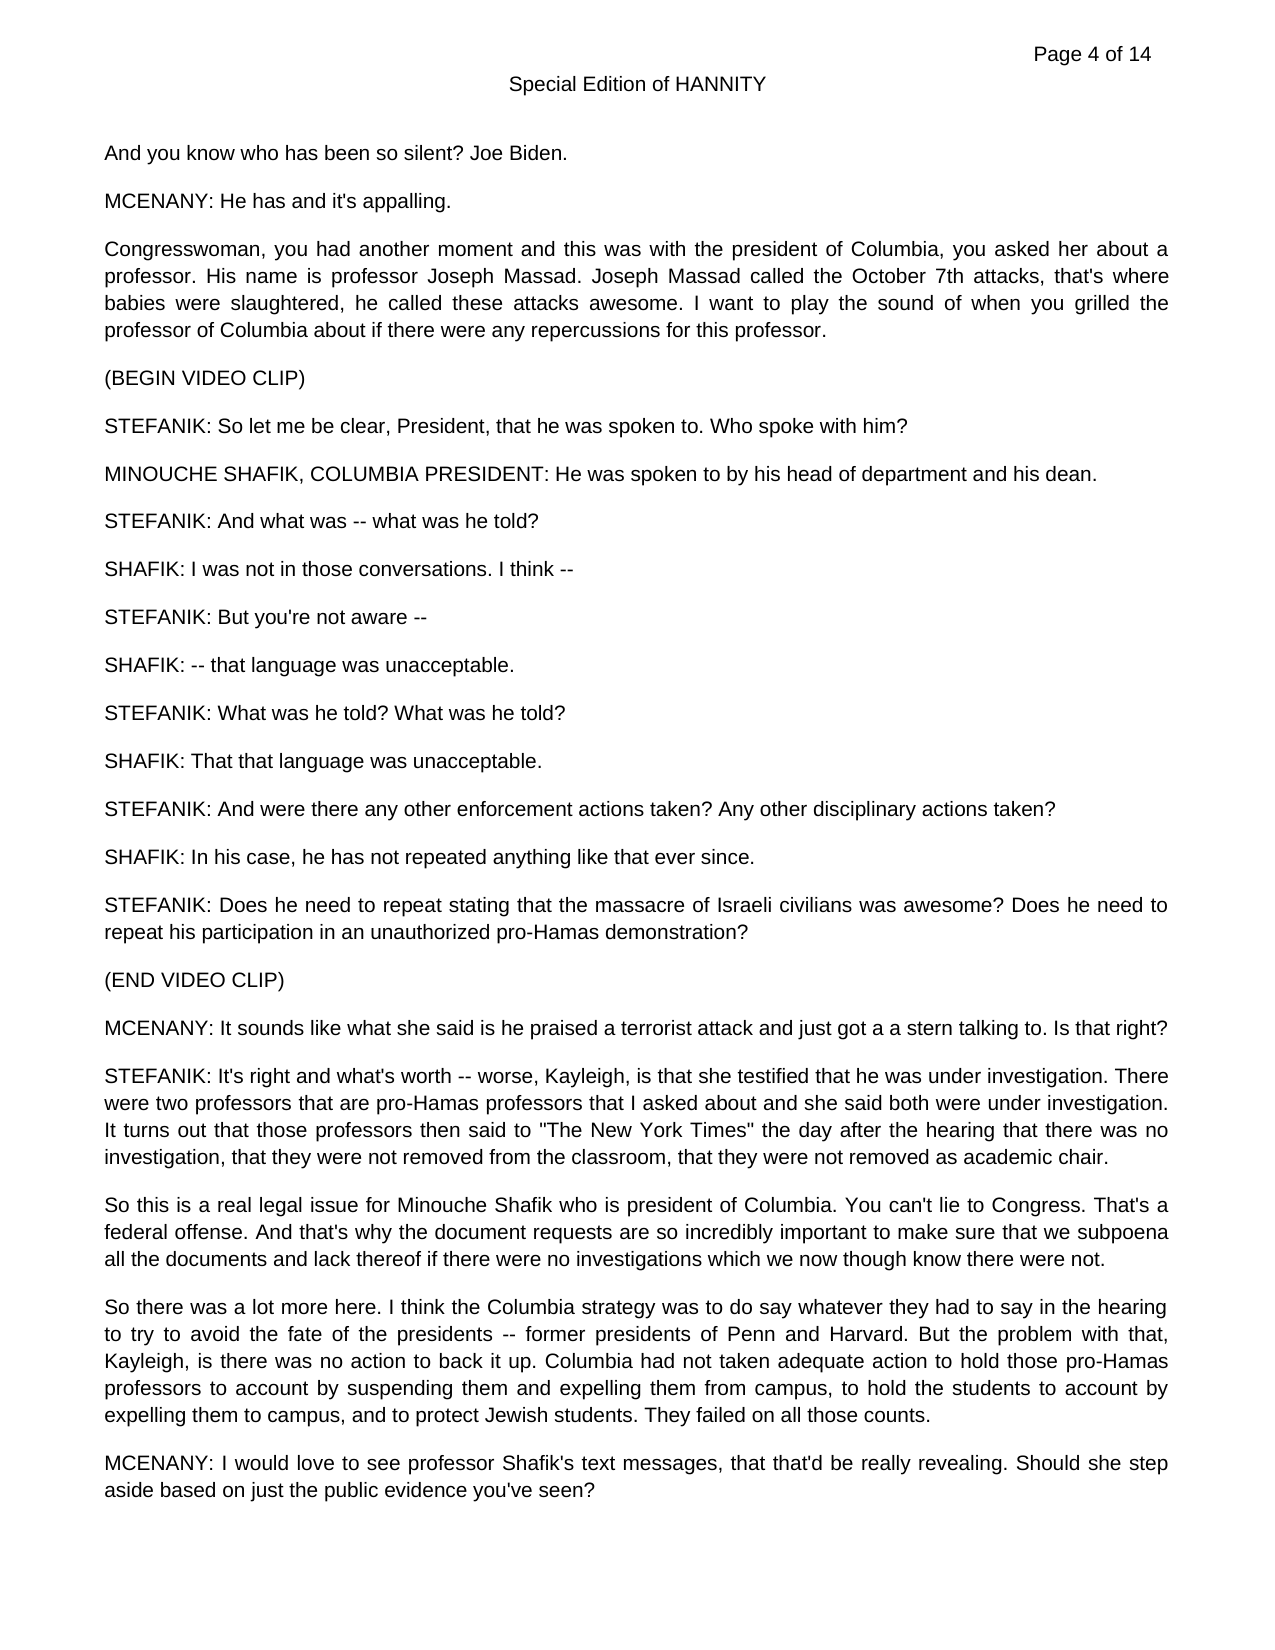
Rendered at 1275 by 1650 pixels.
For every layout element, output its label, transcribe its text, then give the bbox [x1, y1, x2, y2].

text SHAFIK: -- that language was unacceptable. [104, 650, 1171, 677]
text STEFANIK: But you're not aware -- [104, 602, 1171, 629]
text STEFANIK: So let me be clear, President, that he was spoken to. Who spoke with him? [104, 410, 1171, 437]
text MCENANY: It sounds like what she said is he praised a terrorist attack and just got a a stern talking to. Is that right? [104, 1012, 1171, 1039]
text STEFANIK: What was he told? What was he told? [104, 698, 1171, 725]
text And you know who has been so silent? Joe Biden. [104, 137, 1171, 164]
text SHAFIK: I was not in those conversations. I think -- [104, 554, 1171, 581]
text MCENANY: He has and it's appalling. [104, 185, 1171, 212]
text STEFANIK: And what was -- what was he told? [104, 506, 1171, 533]
text (BEGIN VIDEO CLIP) [104, 362, 1171, 389]
text STEFANIK: And were there any other enforcement actions taken? Any other disciplinary actions taken? [104, 794, 1171, 821]
text STEFANIK: Does he need to repeat stating that the massacre of Israeli civilians was awesome? Does he need to repeat his participation in an unauthorized pro-Hamas demonstration? [104, 889, 1171, 944]
text MINOUCHE SHAFIK, COLUMBIA PRESIDENT: He was spoken to by his head of department and his dean. [104, 458, 1171, 485]
text SHAFIK: In his case, he has not repeated anything like that ever since. [104, 842, 1171, 869]
text SHAFIK: That that language was unacceptable. [104, 746, 1171, 773]
text So there was a lot more here. I think the Columbia strategy was to do say whatever they had to say in the hearing to try to avoid the fate of the presidents -- former presidents of Penn and Harvard. But the problem with that, Kayleigh, is there was no action to back it up. Columbia had not taken adequate action to hold those pro-Hamas professors to account by suspending them and expelling them from campus, to hold the students to account by expelling them to campus, and to protect Jewish students. They failed on all those counts. [104, 1292, 1171, 1427]
text STEFANIK: It's right and what's worth -- worse, Kayleigh, is that she testified that he was under investigation. There were two professors that are pro-Hamas professors that I asked about and she said both were under investigation. It turns out that those professors then said to "The New York Times" the day after the hearing that there was no investigation, that they were not removed from the classroom, that they were not removed as academic chair. [104, 1060, 1171, 1169]
text (END VIDEO CLIP) [104, 964, 1171, 992]
text MCENANY: I would love to see professor Shafik's text messages, that that'd be really revealing. Should she step aside based on just the public evidence you've seen? [104, 1448, 1171, 1502]
text So this is a real legal issue for Minouche Shafik who is president of Columbia. You can't lie to Congress. That's a federal offense. And that's why the document requests are so incredibly important to make sure that we subpoena all the documents and lack thereof if there were no investigations which we now though know there were not. [104, 1189, 1171, 1271]
text Congresswoman, you had another moment and this was with the president of Columbia, you asked her about a professor. His name is professor Joseph Massad. Joseph Massad called the October 7th attacks, that's where babies were slaughtered, he called these attacks awesome. I want to play the sound of when you grilled the professor of Columbia about if there were any repercussions for this professor. [104, 233, 1171, 342]
